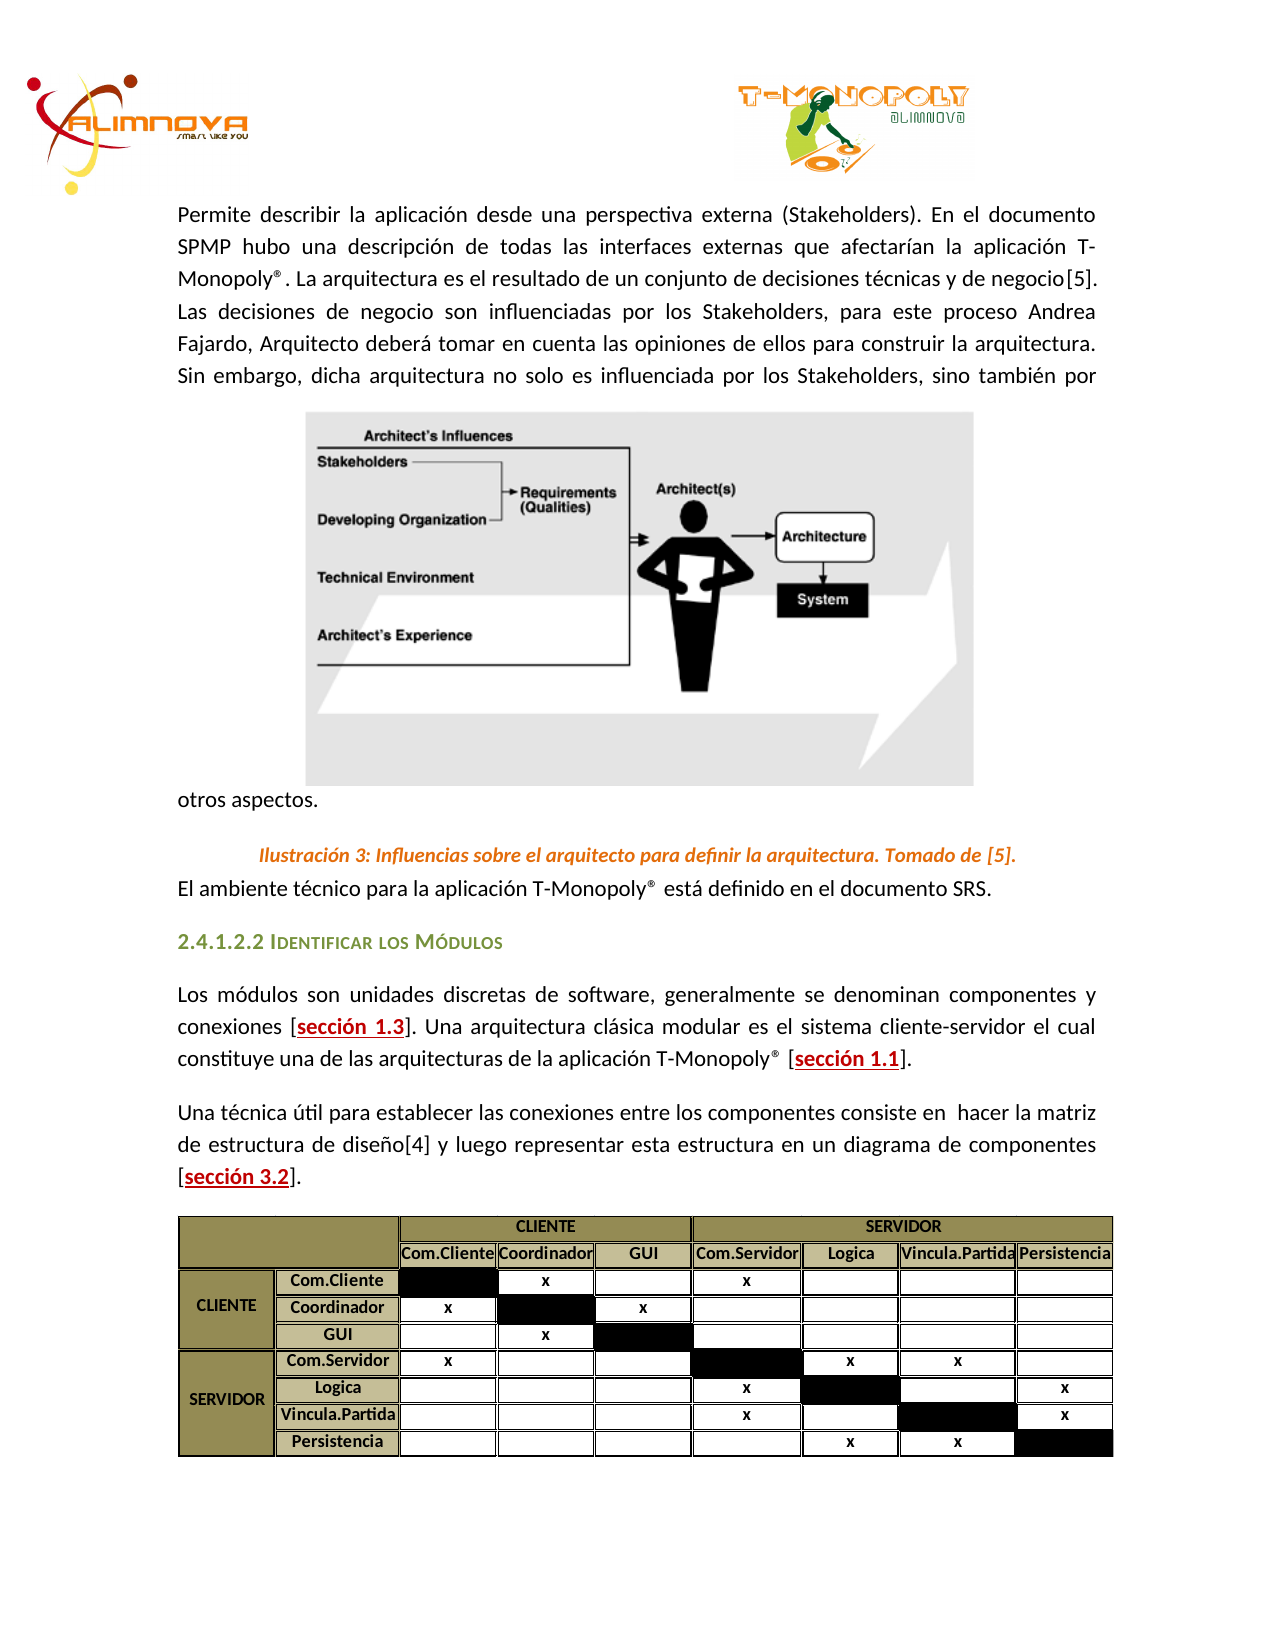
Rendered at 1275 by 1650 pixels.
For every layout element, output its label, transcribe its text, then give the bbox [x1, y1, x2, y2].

picture [734, 74, 975, 148]
picture [24, 73, 249, 196]
subtitle Ilustración 3: Influencias sobre el arquitecto para definir la arquitectura. Tomado de [5]. [177, 842, 1098, 868]
subtitle 2.4.1.2.2 Identificar los Módulos [177, 927, 1098, 955]
text El ambiente técnico para la aplicación T-Monopoly® está definido en el documento SRS. [177, 874, 1098, 902]
text Los módulos son unidades discretas de software, generalmente se denominan componentes y conexiones [sección 1.3]. Una arquitectura clásica modular es el sistema cliente-servidor el cual constituye una de las arquitecturas de la aplicación T-Monopoly® [sección 1.1]. [177, 980, 1098, 1073]
picture [303, 410, 977, 786]
text Una técnica útil para establecer las conexiones entre los componentes consiste en hacer la matriz de estructura de diseño[4] y luego representar esta estructura en un diagrama de componentes [sección 3.2]. [177, 1098, 1098, 1190]
